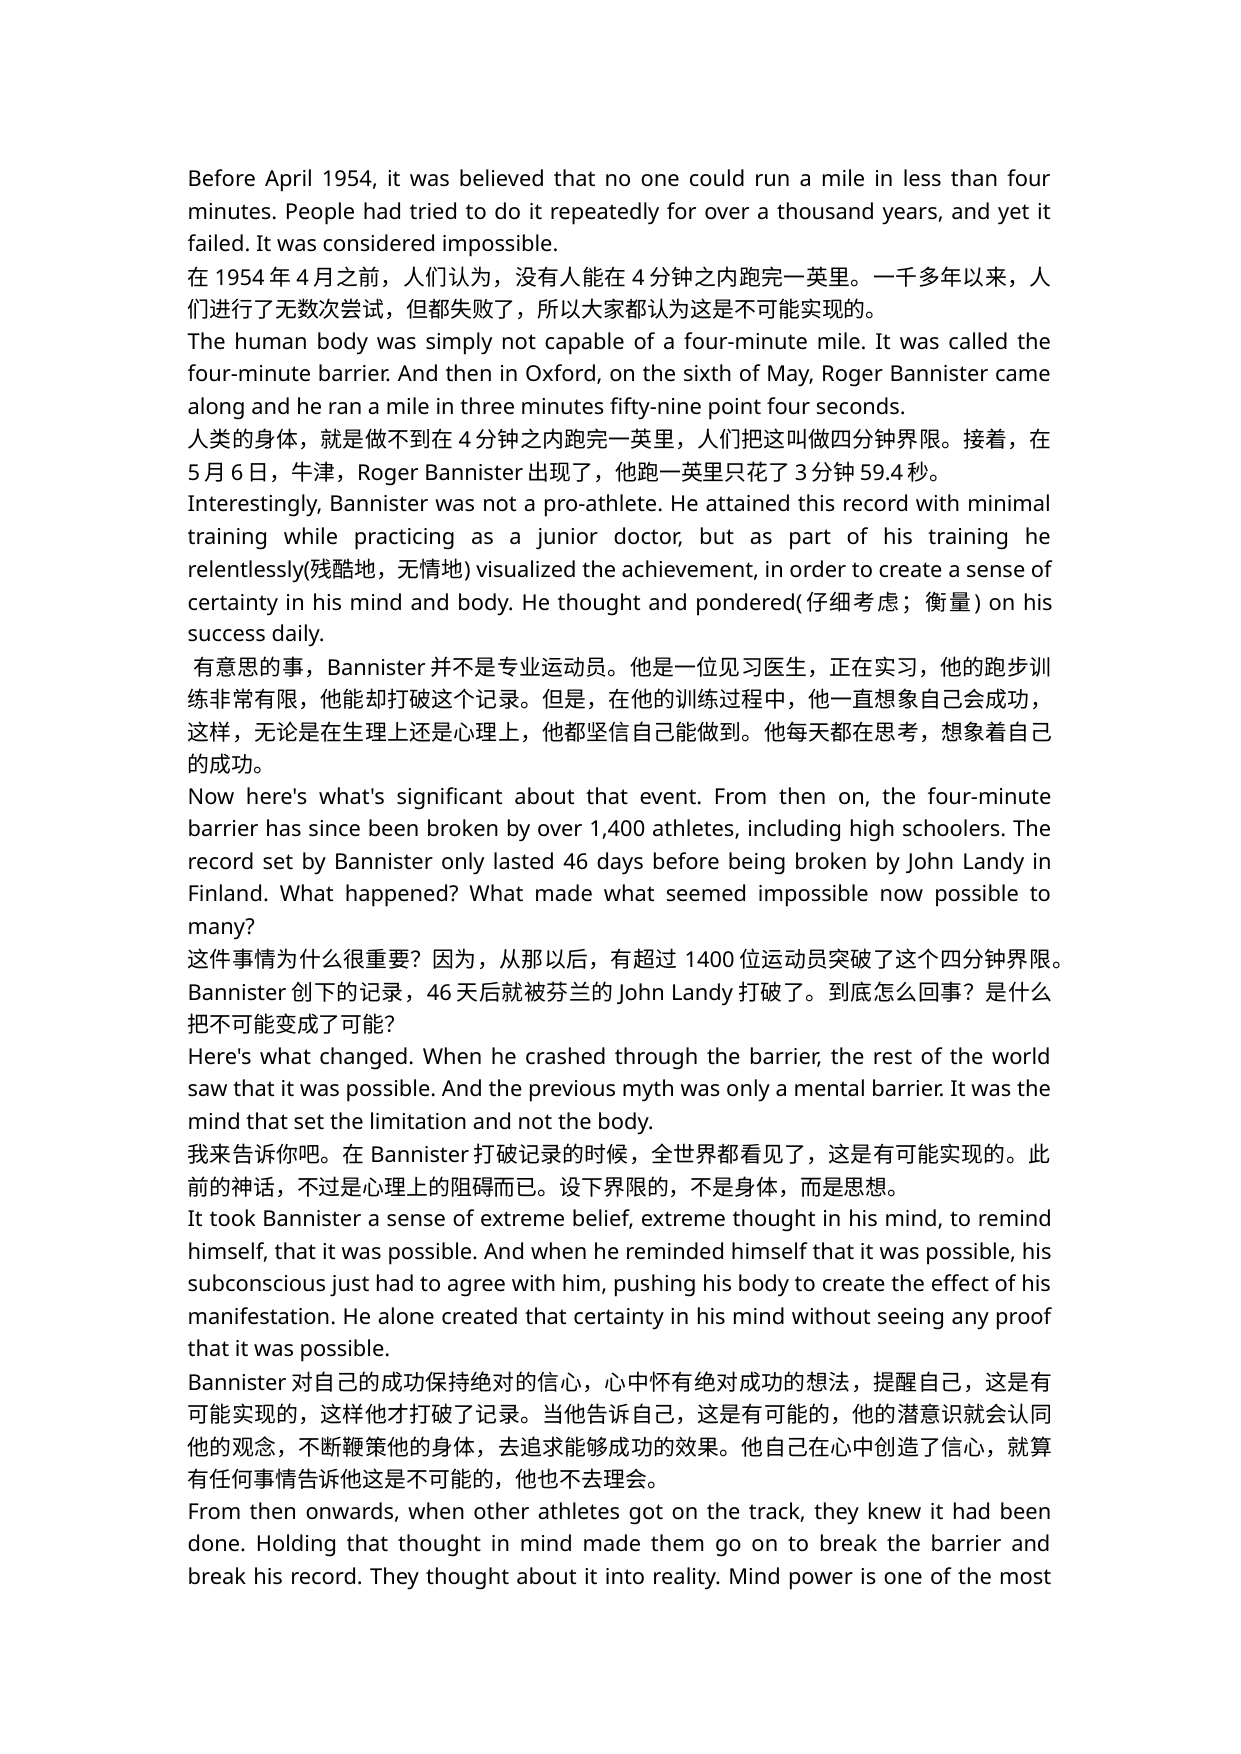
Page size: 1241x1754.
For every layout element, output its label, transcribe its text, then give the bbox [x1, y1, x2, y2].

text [187, 1364, 1053, 1592]
text 人类的身体，就是做不到在4分钟之内跑完一英里，人们把这叫做四分钟界限。接着，在5月6日，牛津，Roger Bannister出现了，他跑一英里只花了3分钟59.4秒。 Interestingly, Bannister was not a pro-athlete. He attained this record with minimal training while practicing as a junior doctor, but as part of his training he relentlessly(残酷地，无情地) visualized the achievement, in order to create a sense of certainty in his mind and body. He thought and pondered(仔细考虑；衡量) on his success daily. [187, 422, 1053, 649]
text 在1954年4月之前，人们认为，没有人能在4分钟之内跑完一英里。一千多年以来，人们进行了无数次尝试，但都失败了，所以大家都认为这是不可能实现的。 The human body was simply not capable of a four-minute mile. It was called the four-minute barrier. And then in Oxford, on the sixth of May, Roger Bannister came along and he ran a mile in three minutes fifty-nine point four seconds. [187, 259, 1053, 422]
text 这件事情为什么很重要？因为，从那以后，有超过1400位运动员突破了这个四分钟界限。Bannister创下的记录，46天后就被芬兰的John Landy打破了。到底怎么回事？是什么把不可能变成了可能？ Here's what changed. When he crashed through the barrier, the rest of the world saw that it was possible. And the previous myth was only a mental barrier. It was the mind that set the limitation and not the body. [187, 942, 1053, 1137]
text Before April 1954, it was believed that no one could run a mile in less than four minutes. People had tried to do it repeatedly for over a thousand years, and yet it failed. It was considered impossible. [187, 162, 1053, 259]
text 我来告诉你吧。在Bannister打破记录的时候，全世界都看见了，这是有可能实现的。此前的神话，不过是心理上的阻碍而已。设下界限的，不是身体，而是思想。 It took Bannister a sense of extreme belief, extreme thought in his mind, to remind himself, that it was possible. And when he reminded himself that it was possible, his subconscious just had to agree with him, pushing his body to create the effect of his manifestation. He alone created that certainty in his mind without seeing any proof that it was possible. [187, 1137, 1053, 1364]
text 有意思的事，Bannister并不是专业运动员。他是一位见习医生，正在实习，他的跑步训练非常有限，他能却打破这个记录。但是，在他的训练过程中，他一直想象自己会成功，这样，无论是在生理上还是心理上，他都坚信自己能做到。他每天都在思考，想象着自己的成功。 Now here's what's significant about that event. From then on, the four-minute barrier has since been broken by over 1,400 athletes, including high schoolers. The record set by Bannister only lasted 46 days before being broken by John Landy in Finland. What happened? What made what seemed impossible now possible to many? [187, 649, 1053, 942]
